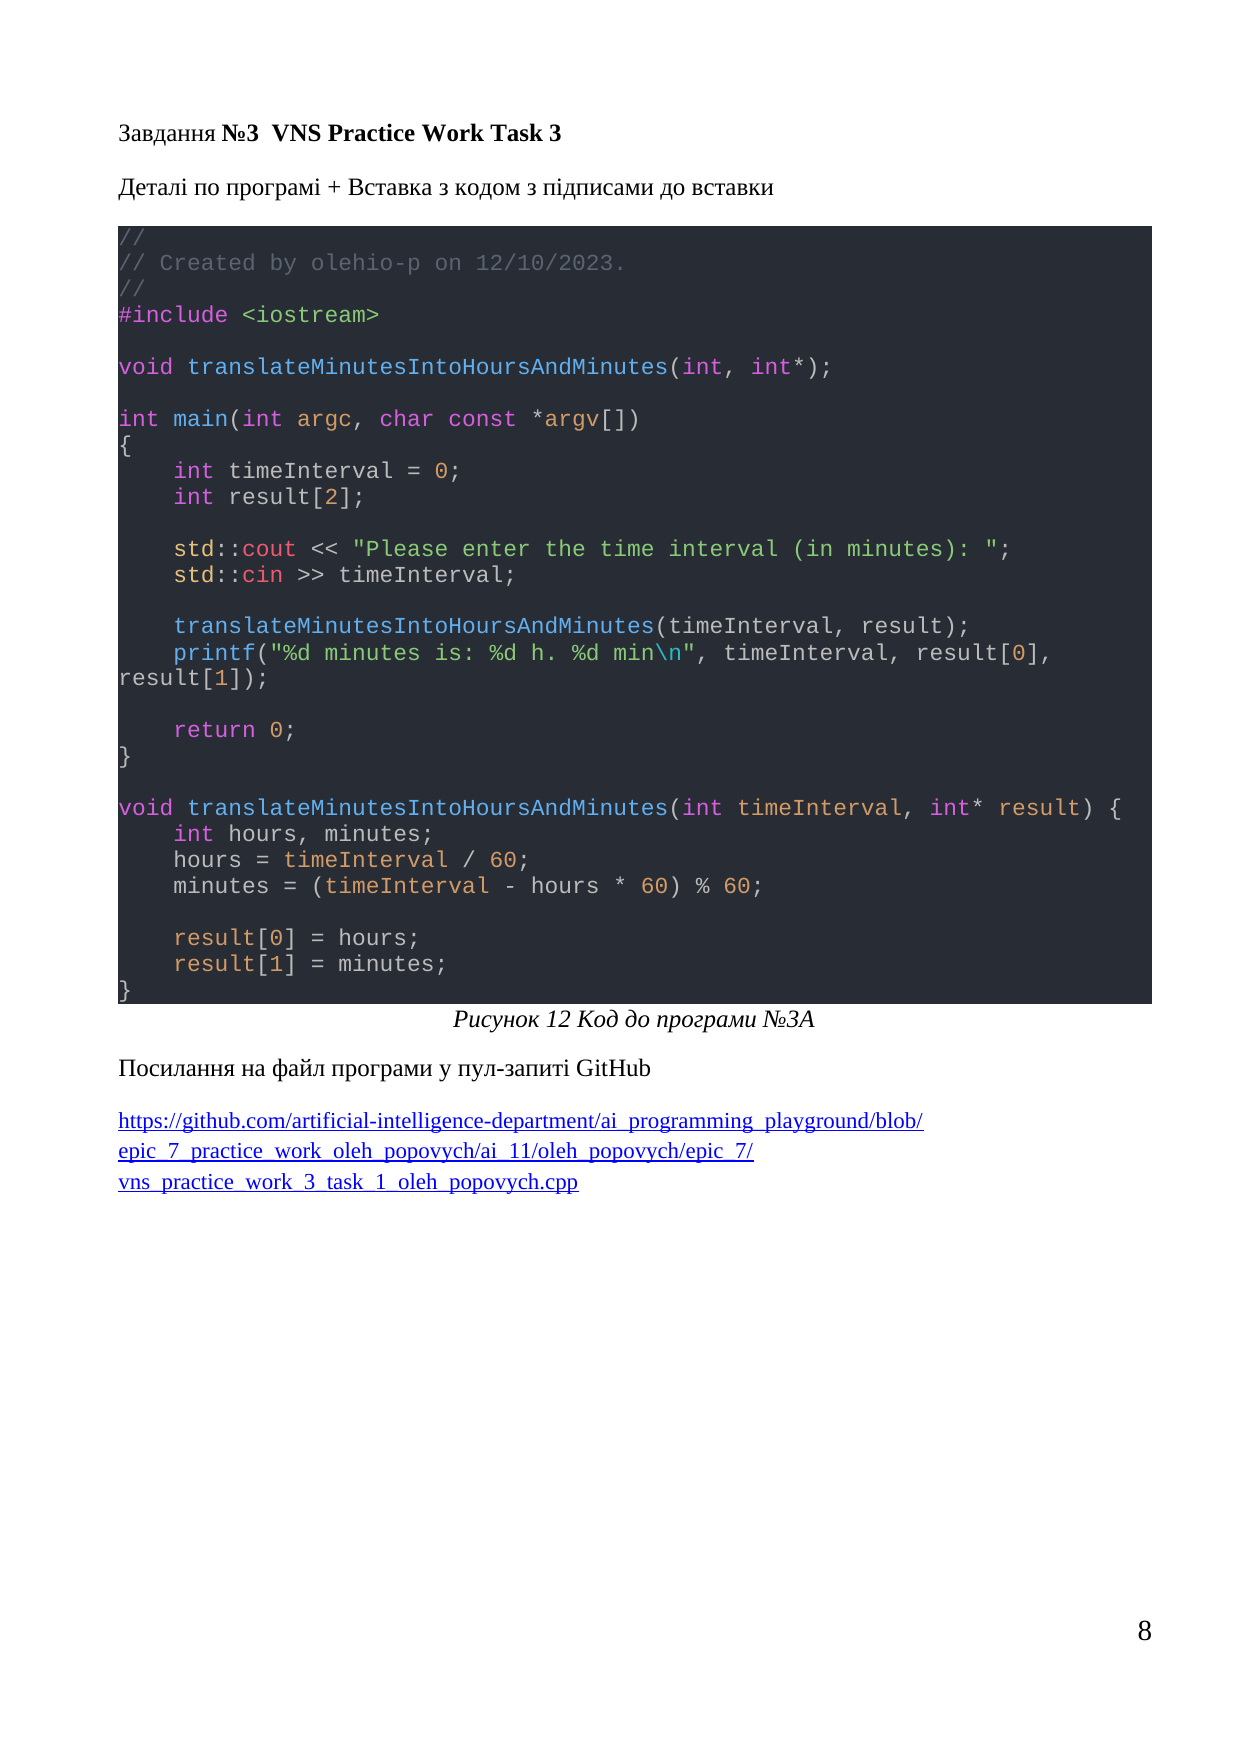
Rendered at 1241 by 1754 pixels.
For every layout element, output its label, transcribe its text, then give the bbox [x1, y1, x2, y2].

text // // Created by olehio-p on 12/10/2023. // #include <iostream> void translateMinutesIntoHoursAndMinutes(int, int*); int main(int argc, char const *argv[]) { int timeInterval = 0; int result[2]; std::cout << "Please enter the time interval (in minutes): "; std::cin >> timeInterval; translateMinutesIntoHoursAndMinutes(timeInterval, result); printf("%d minutes is: %d h. %d min\n", timeInterval, result[0], result[1]); return 0; } void translateMinutesIntoHoursAndMinutes(int timeInterval, int* result) { int hours, minutes; hours = timeInterval / 60; minutes = (timeInterval - hours * 60) % 60; result[0] = hours; result[1] = minutes; } [118, 226, 1152, 1004]
text Рисунок 12 Код до програми №3А [118, 1004, 1152, 1033]
text Посилання на файл програми у пул-запиті GitHub [118, 1053, 1152, 1082]
text https://github.com/artificial-intelligence-department/ai_programming_playground/blob/epic_7_practice_work_oleh_popovych/ai_11/oleh_popovych/epic_7/vns_practice_work_3_task_1_oleh_popovych.cpp [118, 1107, 1152, 1194]
text Деталі по програмі + Вставка з кодом з підписами до вставки [118, 172, 1152, 201]
text Завдання №3 VNS Practice Work Task 3 [118, 118, 1152, 147]
